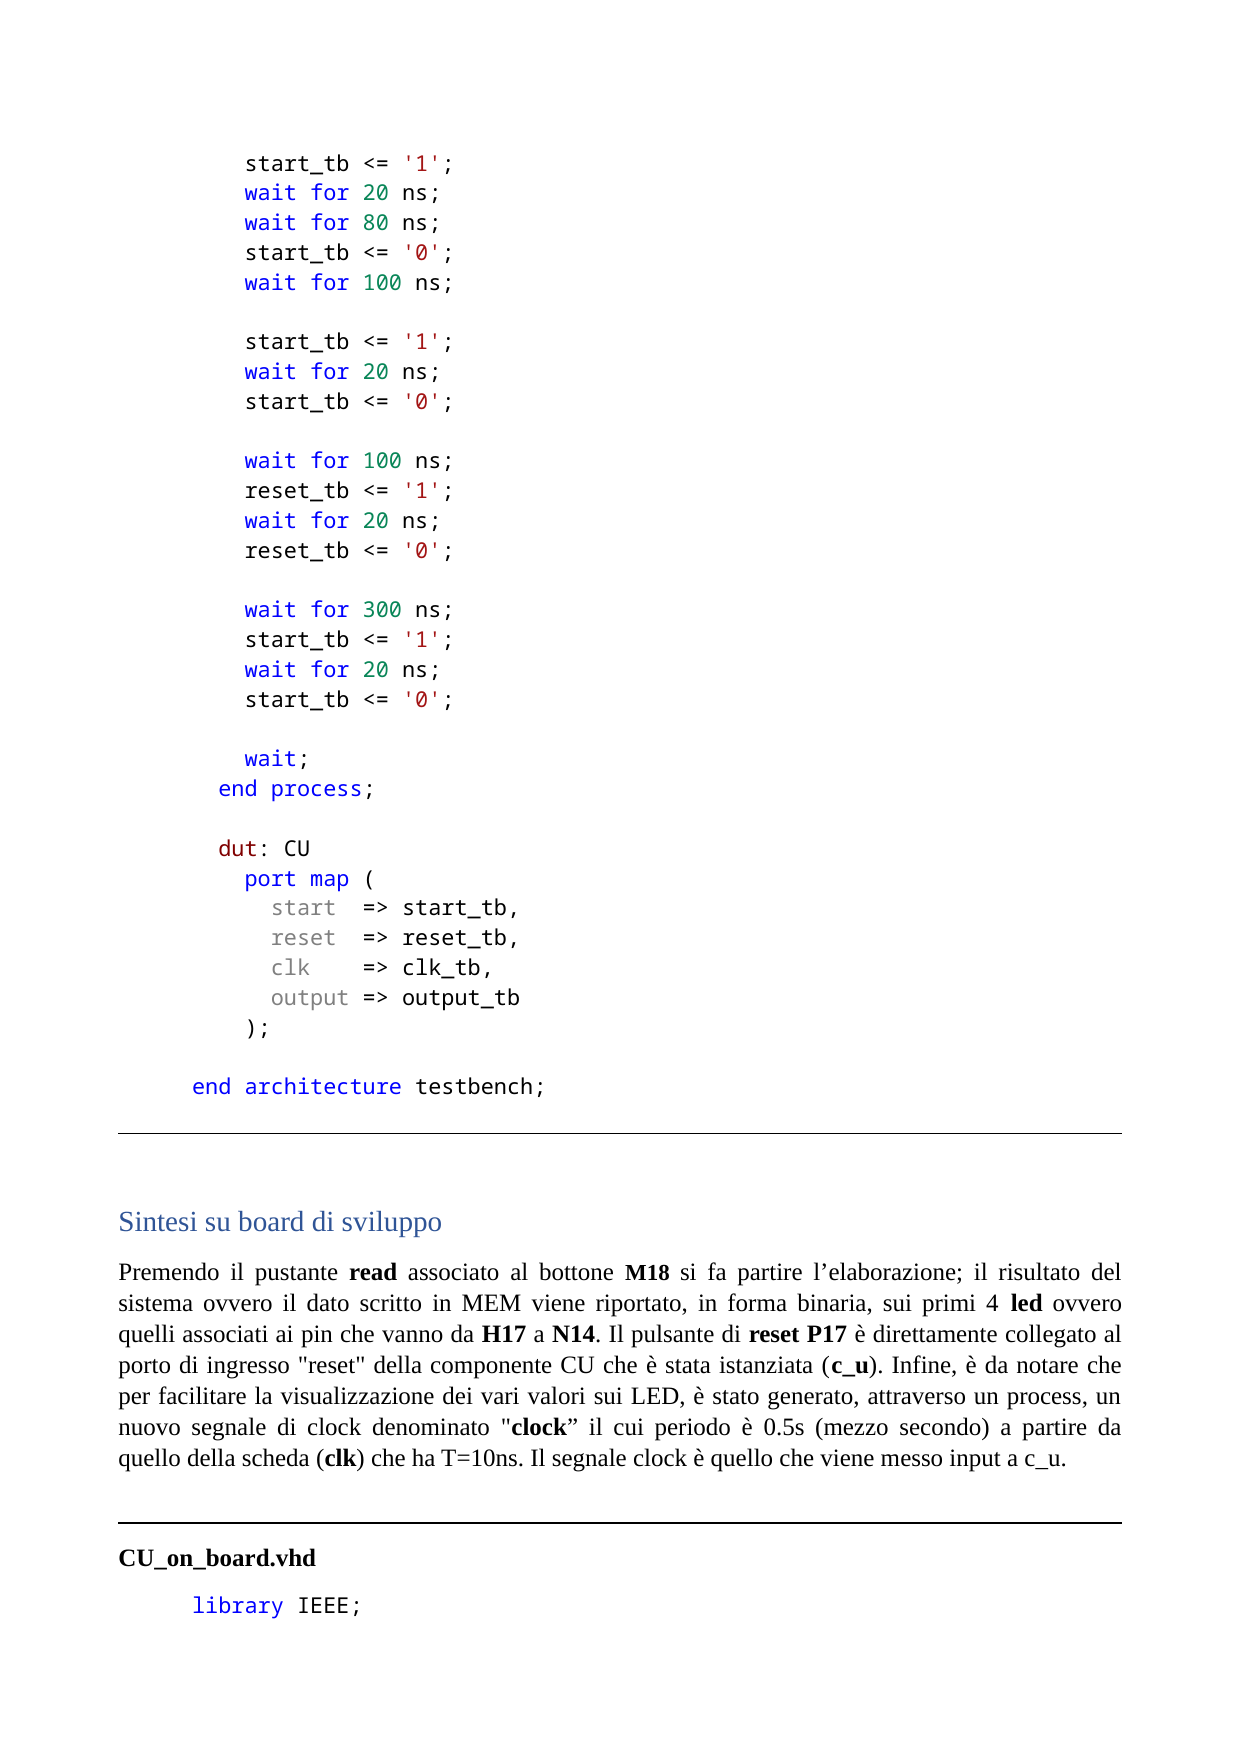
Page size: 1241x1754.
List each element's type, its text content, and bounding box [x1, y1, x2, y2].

text start_tb <= '1'; [192, 326, 1122, 356]
text wait for 100 ns; [192, 267, 1122, 297]
text Sintesi su board di sviluppo [118, 1204, 1122, 1238]
text dut: CU [192, 833, 1122, 863]
text wait for 300 ns; [192, 594, 1122, 624]
text reset => reset_tb, [192, 922, 1122, 952]
text reset_tb <= '1'; [192, 475, 1122, 505]
text end architecture testbench; [192, 1071, 1122, 1101]
text end process; [192, 773, 1122, 803]
text wait for 20 ns; [192, 177, 1122, 207]
text start_tb <= '1'; [192, 624, 1122, 654]
text library IEEE; [192, 1590, 1122, 1620]
text wait for 20 ns; [192, 356, 1122, 386]
text output => output_tb [192, 982, 1122, 1012]
text wait for 100 ns; [192, 446, 1122, 475]
text wait for 20 ns; [192, 505, 1122, 535]
text wait for 80 ns; [192, 207, 1122, 237]
text start_tb <= '0'; [192, 386, 1122, 416]
text start_tb <= '1'; [192, 148, 1122, 177]
text start_tb <= '0'; [192, 237, 1122, 267]
text reset_tb <= '0'; [192, 535, 1122, 565]
text ); [192, 1012, 1122, 1041]
text start_tb <= '0'; [192, 684, 1122, 714]
text CU_on_board.vhd [118, 1543, 1122, 1571]
text start => start_tb, [192, 892, 1122, 922]
text Premendo il pustante read associato al bottone M18 si fa partire l’elaborazione; il risultato del sistema ovvero il dato scritto in MEM viene riportato, in forma binaria, sui primi 4 led ovvero quelli associati ai pin che vanno da H17 a N14. Il pulsante di reset P17 è direttamente collegato al porto di ingresso "reset" della componente CU che è stata istanziata (c_u). Infine, è da notare che per facilitare la visualizzazione dei vari valori sui LED, è stato generato, attraverso un process, un nuovo segnale di clock denominato "clock” il cui periodo è 0.5s (mezzo secondo) a partire da quello della scheda (clk) che ha T=10ns. Il segnale clock è quello che viene messo input a c_u. [118, 1257, 1122, 1472]
text clk => clk_tb, [192, 952, 1122, 982]
text wait for 20 ns; [192, 654, 1122, 684]
text port map ( [192, 863, 1122, 892]
text wait; [192, 743, 1122, 773]
